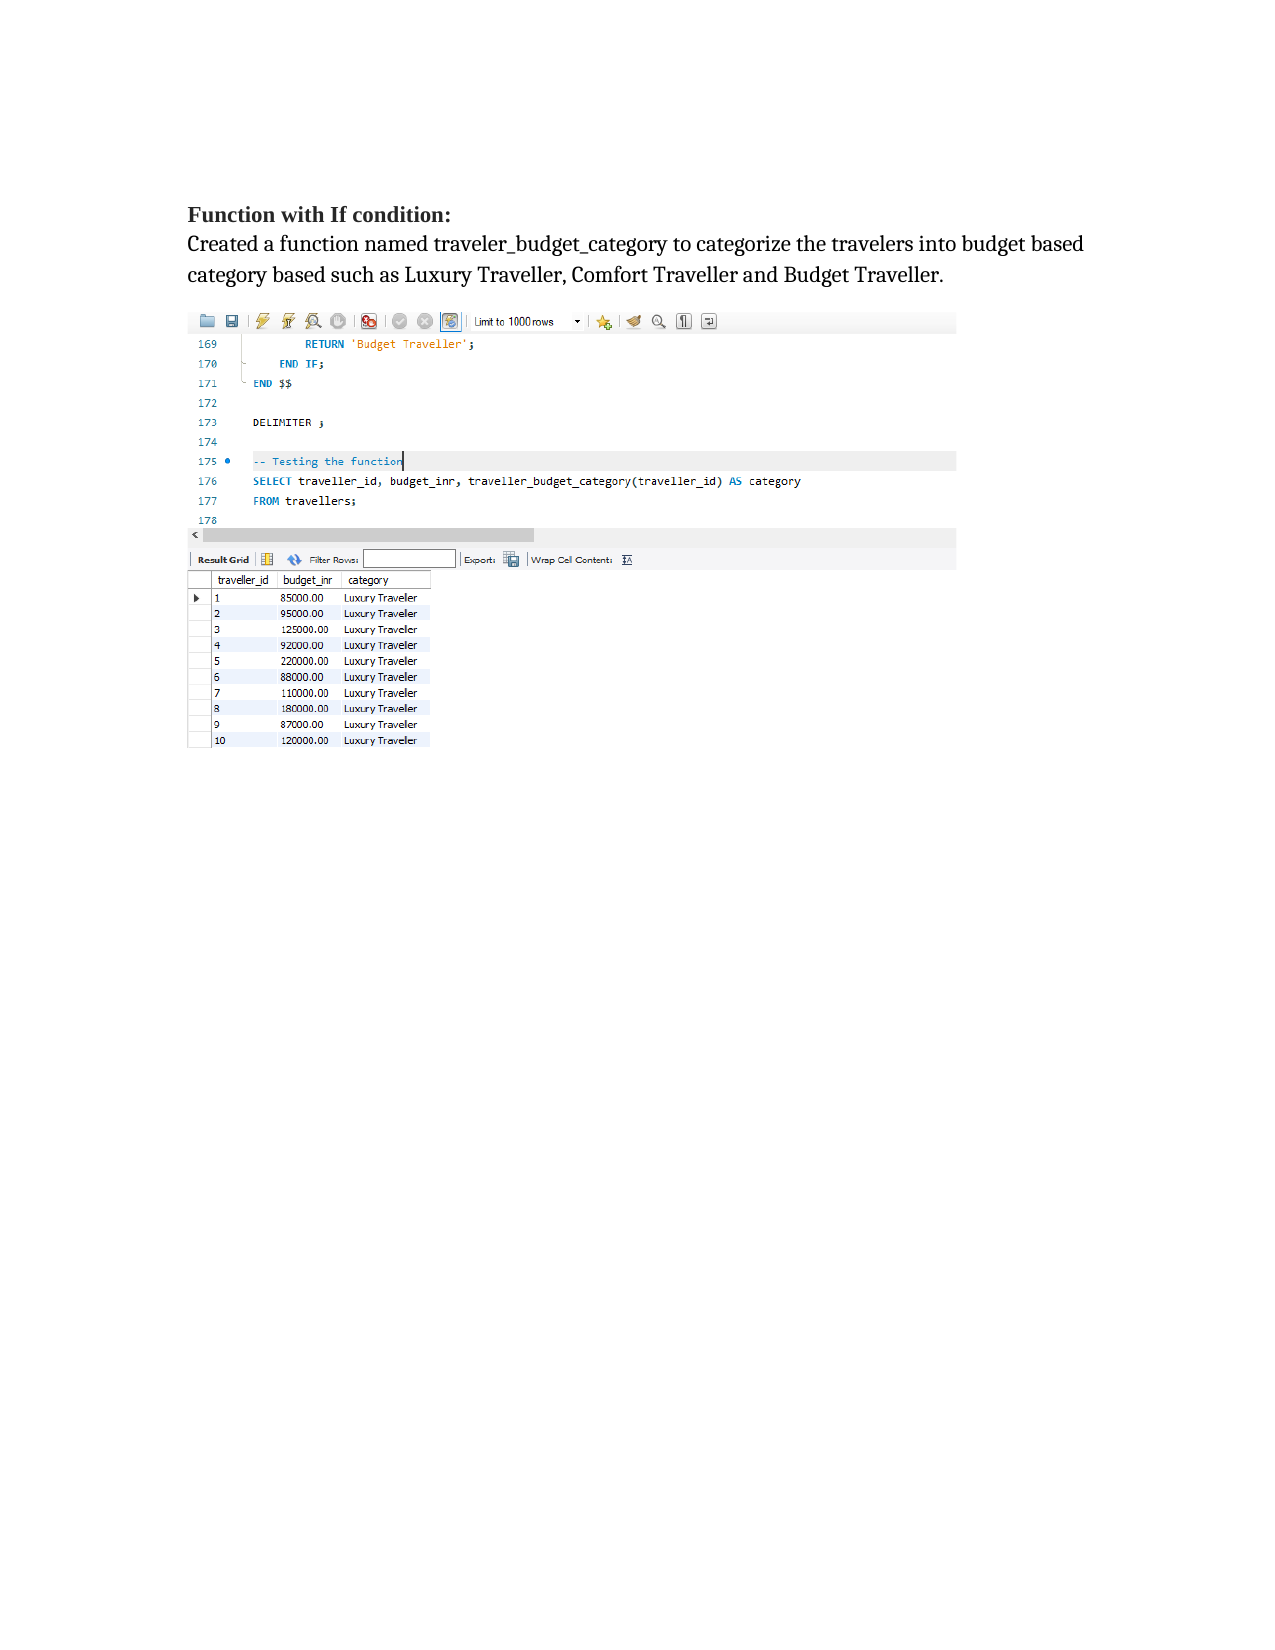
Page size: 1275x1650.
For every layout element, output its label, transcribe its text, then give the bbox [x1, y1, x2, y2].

subtitle Function with If condition: [187, 201, 1087, 227]
text Created a function named traveler_budget_category to categorize the travelers into budget based category based such as Luxury Traveller, Comfort Traveller and Budget Traveller. [187, 231, 1087, 288]
picture [187, 312, 957, 767]
